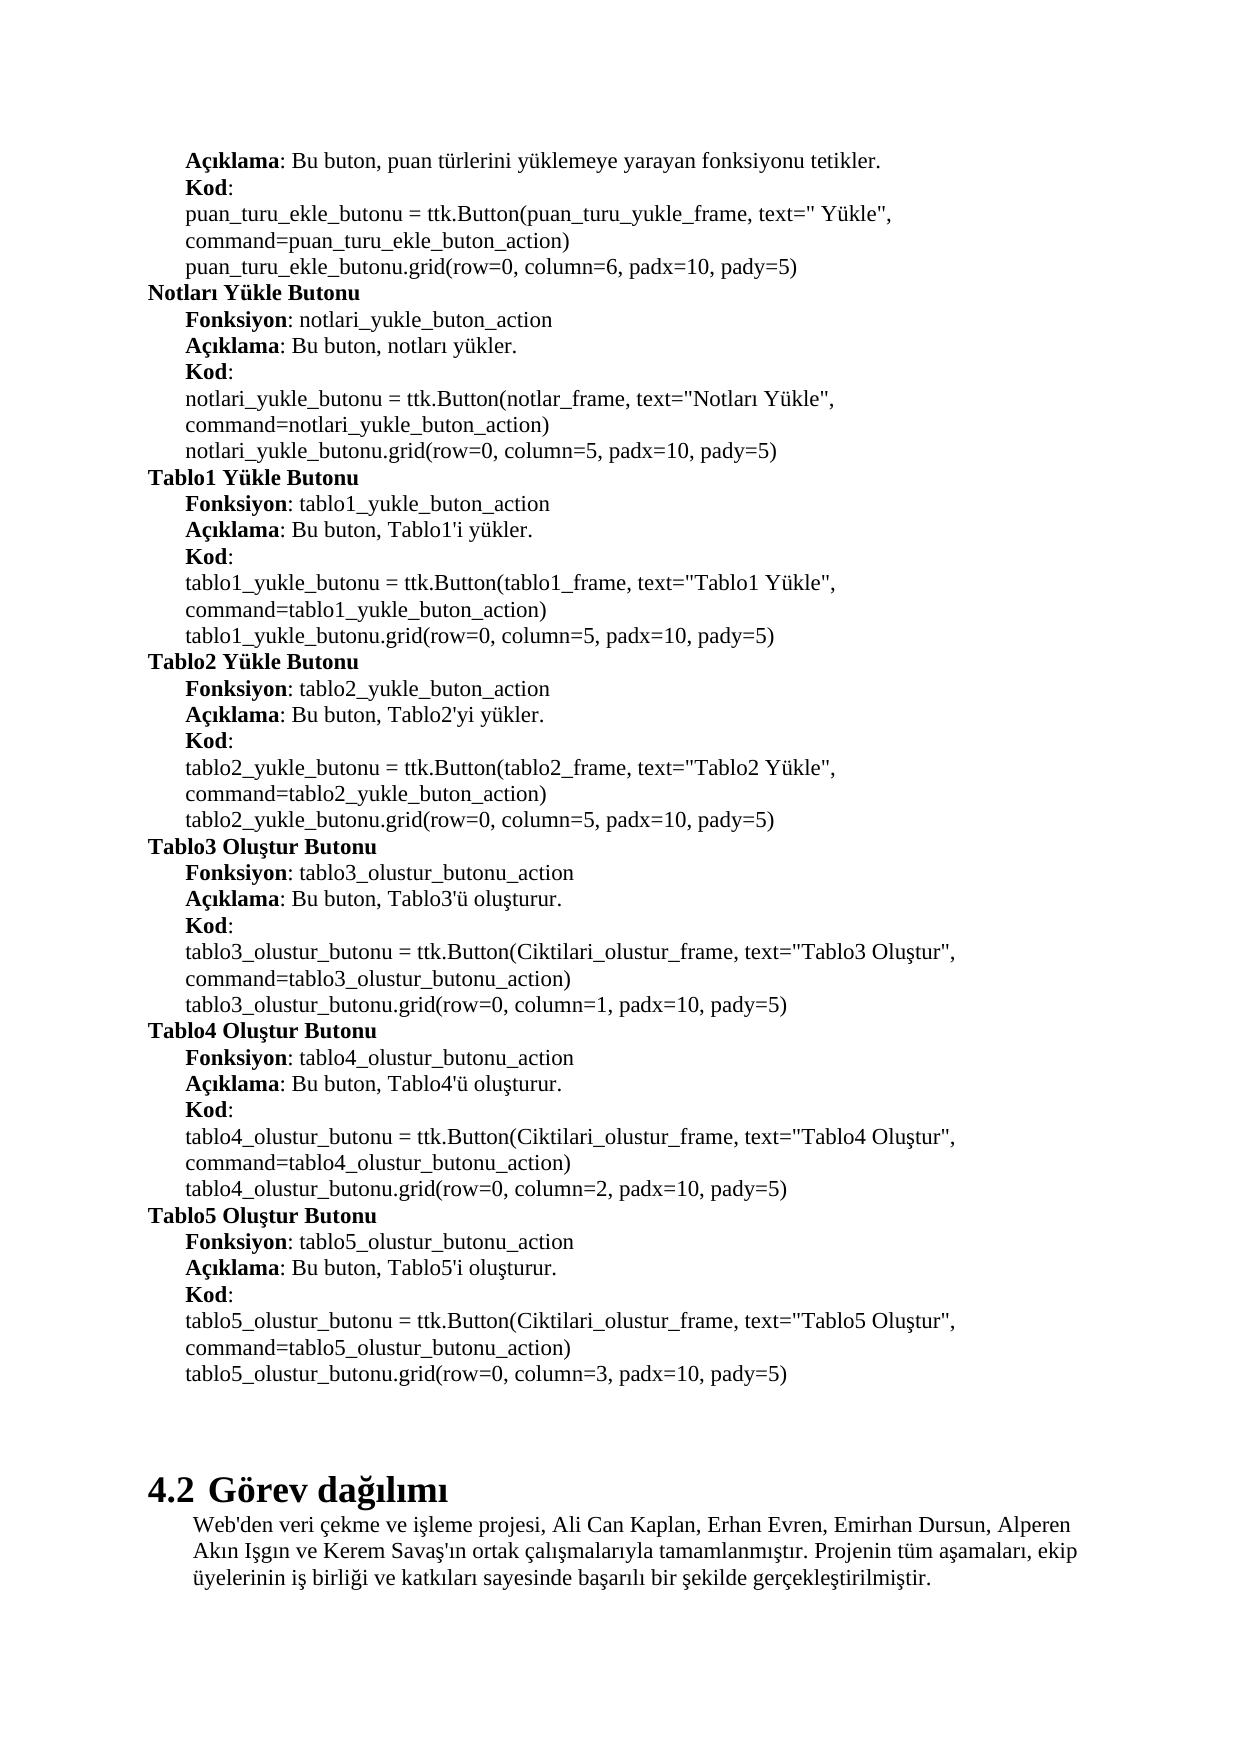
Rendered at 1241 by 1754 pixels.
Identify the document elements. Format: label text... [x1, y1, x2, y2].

text Tablo4 Oluştur Butonu [148, 1017, 1093, 1044]
text Açıklama: Bu buton, Tablo1'i yükler. [185, 517, 1093, 543]
text Kod: tablo4_olustur_butonu = ttk.Button(Ciktilari_olustur_frame, text="Tablo4 Oluştur", command=tablo4_olustur_butonu_action) tablo4_olustur_butonu.grid(row=0, column=2, padx=10, pady=5) [185, 1096, 1093, 1202]
text Açıklama: Bu buton, notları yükler. [185, 332, 1093, 358]
text Kod: tablo3_olustur_butonu = ttk.Button(Ciktilari_olustur_frame, text="Tablo3 Oluştur", command=tablo3_olustur_butonu_action) tablo3_olustur_butonu.grid(row=0, column=1, padx=10, pady=5) [185, 912, 1093, 1017]
list Görev dağılımı [148, 1468, 1093, 1511]
list Web'den veri çekme ve işleme projesi, Ali Can Kaplan, Erhan Evren, Emirhan Dursun, Alperen Akın Işgın ve Kerem Savaş'ın ortak çalışmalarıyla tamamlanmıştır. Projenin tüm aşamaları, ekip üyelerinin iş birliği ve katkıları sayesinde başarılı bir şekilde gerçekleştirilmiştir. [193, 1511, 1093, 1590]
text Açıklama: Bu buton, Tablo5'i oluşturur. [185, 1254, 1093, 1281]
text Açıklama: Bu buton, Tablo3'ü oluşturur. [185, 886, 1093, 912]
text Kod: tablo1_yukle_butonu = ttk.Button(tablo1_frame, text="Tablo1 Yükle", command=tablo1_yukle_buton_action) tablo1_yukle_butonu.grid(row=0, column=5, padx=10, pady=5) [185, 543, 1093, 648]
text Notları Yükle Butonu [148, 279, 1093, 306]
text Tablo3 Oluştur Butonu [148, 833, 1093, 859]
text Kod: notlari_yukle_butonu = ttk.Button(notlar_frame, text="Notları Yükle", command=notlari_yukle_buton_action) notlari_yukle_butonu.grid(row=0, column=5, padx=10, pady=5) [185, 358, 1093, 464]
text Fonksiyon: tablo4_olustur_butonu_action [185, 1044, 1093, 1070]
text Açıklama: Bu buton, Tablo4'ü oluşturur. [185, 1070, 1093, 1096]
text Kod: tablo2_yukle_butonu = ttk.Button(tablo2_frame, text="Tablo2 Yükle", command=tablo2_yukle_buton_action) tablo2_yukle_butonu.grid(row=0, column=5, padx=10, pady=5) [185, 727, 1093, 833]
text Açıklama: Bu buton, Tablo2'yi yükler. [185, 701, 1093, 727]
text Tablo5 Oluştur Butonu [148, 1202, 1093, 1228]
text Tablo1 Yükle Butonu [148, 464, 1093, 490]
text Fonksiyon: notlari_yukle_buton_action [185, 306, 1093, 332]
text Fonksiyon: tablo1_yukle_buton_action [185, 490, 1093, 517]
text Fonksiyon: tablo3_olustur_butonu_action [185, 859, 1093, 886]
text Tablo2 Yükle Butonu [148, 648, 1093, 675]
text Kod: puan_turu_ekle_butonu = ttk.Button(puan_turu_yukle_frame, text=" Yükle", command=puan_turu_ekle_buton_action) puan_turu_ekle_butonu.grid(row=0, column=6, padx=10, pady=5) [185, 174, 1093, 279]
text Açıklama: Bu buton, puan türlerini yüklemeye yarayan fonksiyonu tetikler. [185, 148, 1093, 174]
text Kod: tablo5_olustur_butonu = ttk.Button(Ciktilari_olustur_frame, text="Tablo5 Oluştur", command=tablo5_olustur_butonu_action) tablo5_olustur_butonu.grid(row=0, column=3, padx=10, pady=5) [185, 1281, 1093, 1386]
text Fonksiyon: tablo5_olustur_butonu_action [185, 1228, 1093, 1254]
text Fonksiyon: tablo2_yukle_buton_action [185, 675, 1093, 701]
